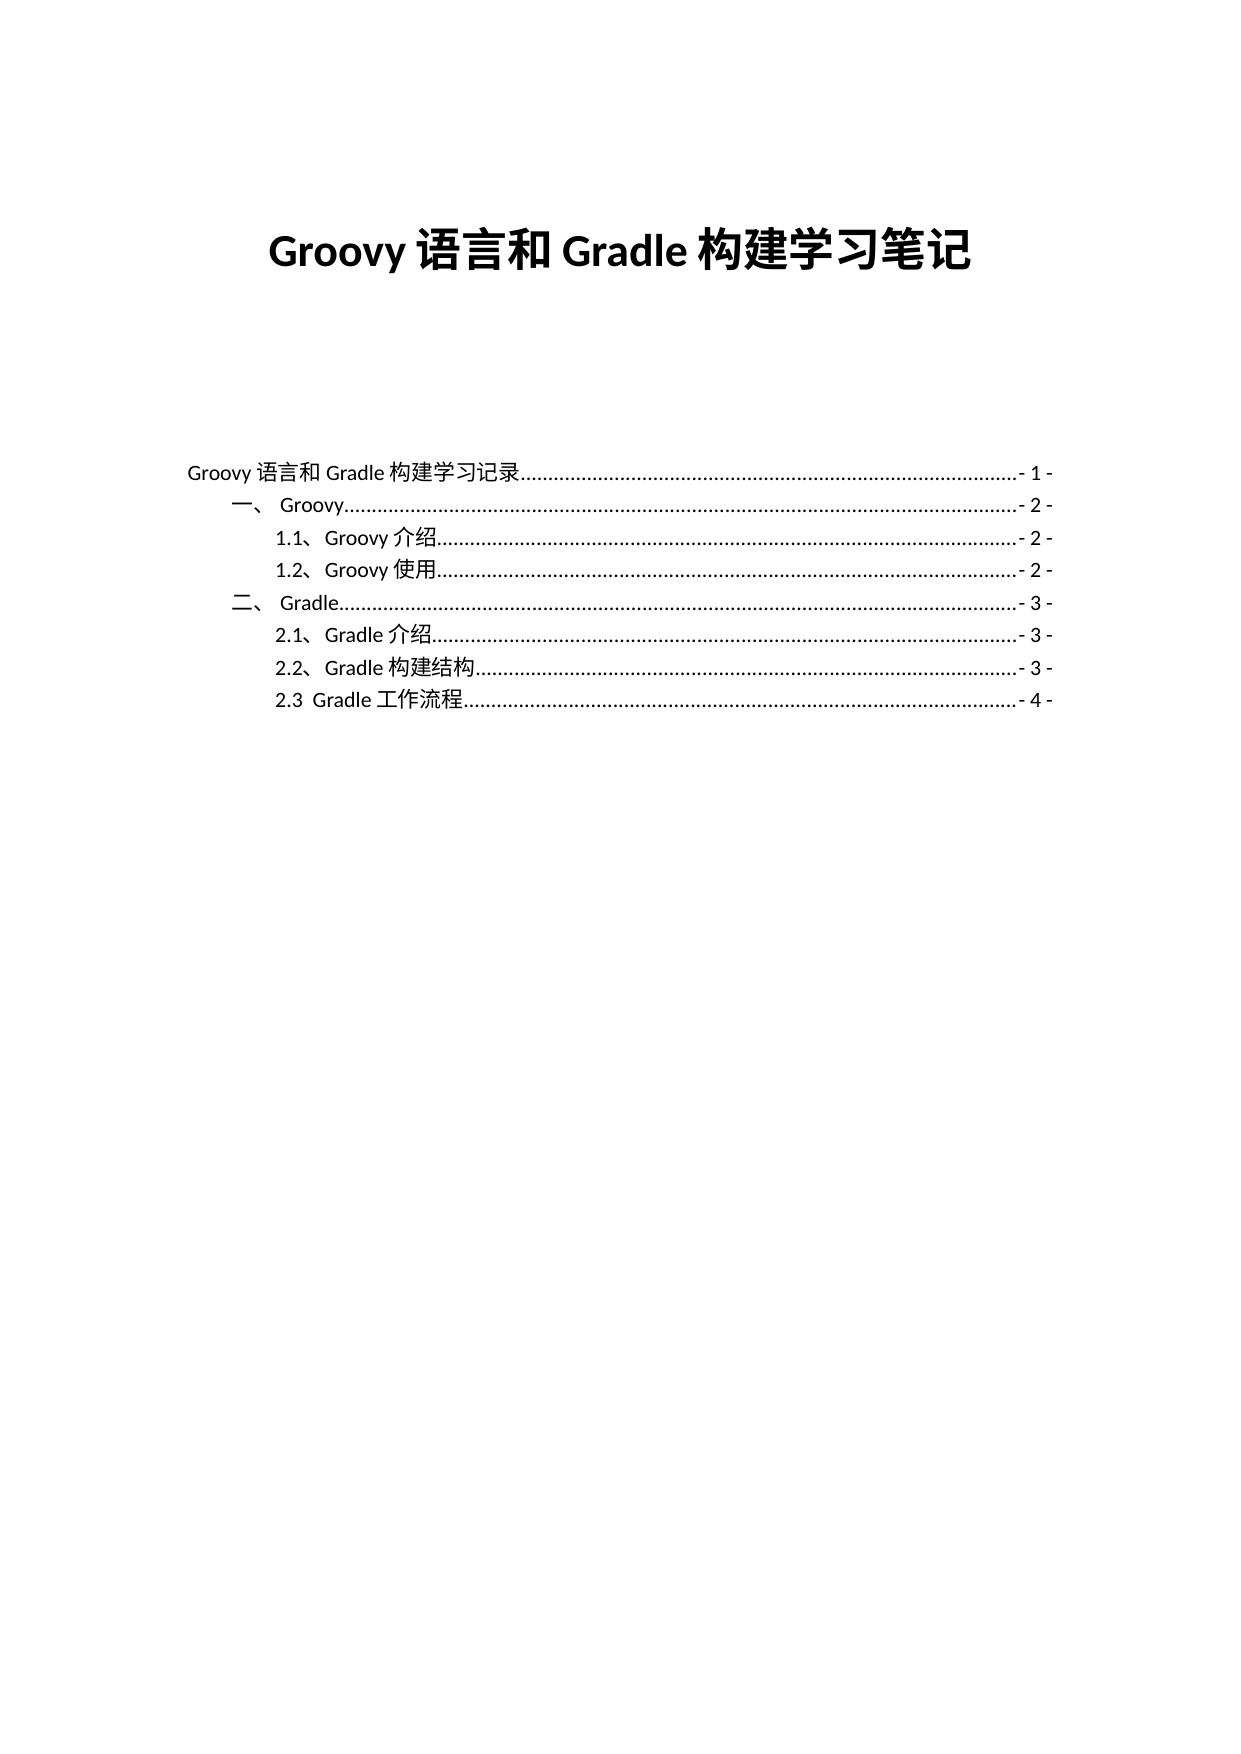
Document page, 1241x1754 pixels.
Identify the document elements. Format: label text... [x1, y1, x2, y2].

text 一、 Groovy - 2 - [231, 487, 1053, 519]
text 2.3 Gradle工作流程 - 4 - [275, 682, 1053, 714]
text 2.2、Gradle构建结构 - 3 - [275, 649, 1053, 682]
text 2.1、Gradle介绍 - 3 - [275, 617, 1053, 649]
subtitle Groovy语言和Gradle构建学习笔记 [187, 197, 1053, 295]
text 1.1、Groovy介绍 - 2 - [275, 519, 1053, 552]
text 1.2、Groovy使用 - 2 - [275, 552, 1053, 584]
text Groovy语言和Gradle构建学习记录 - 1 - [187, 454, 1053, 487]
text 二、 Gradle - 3 - [231, 584, 1053, 617]
